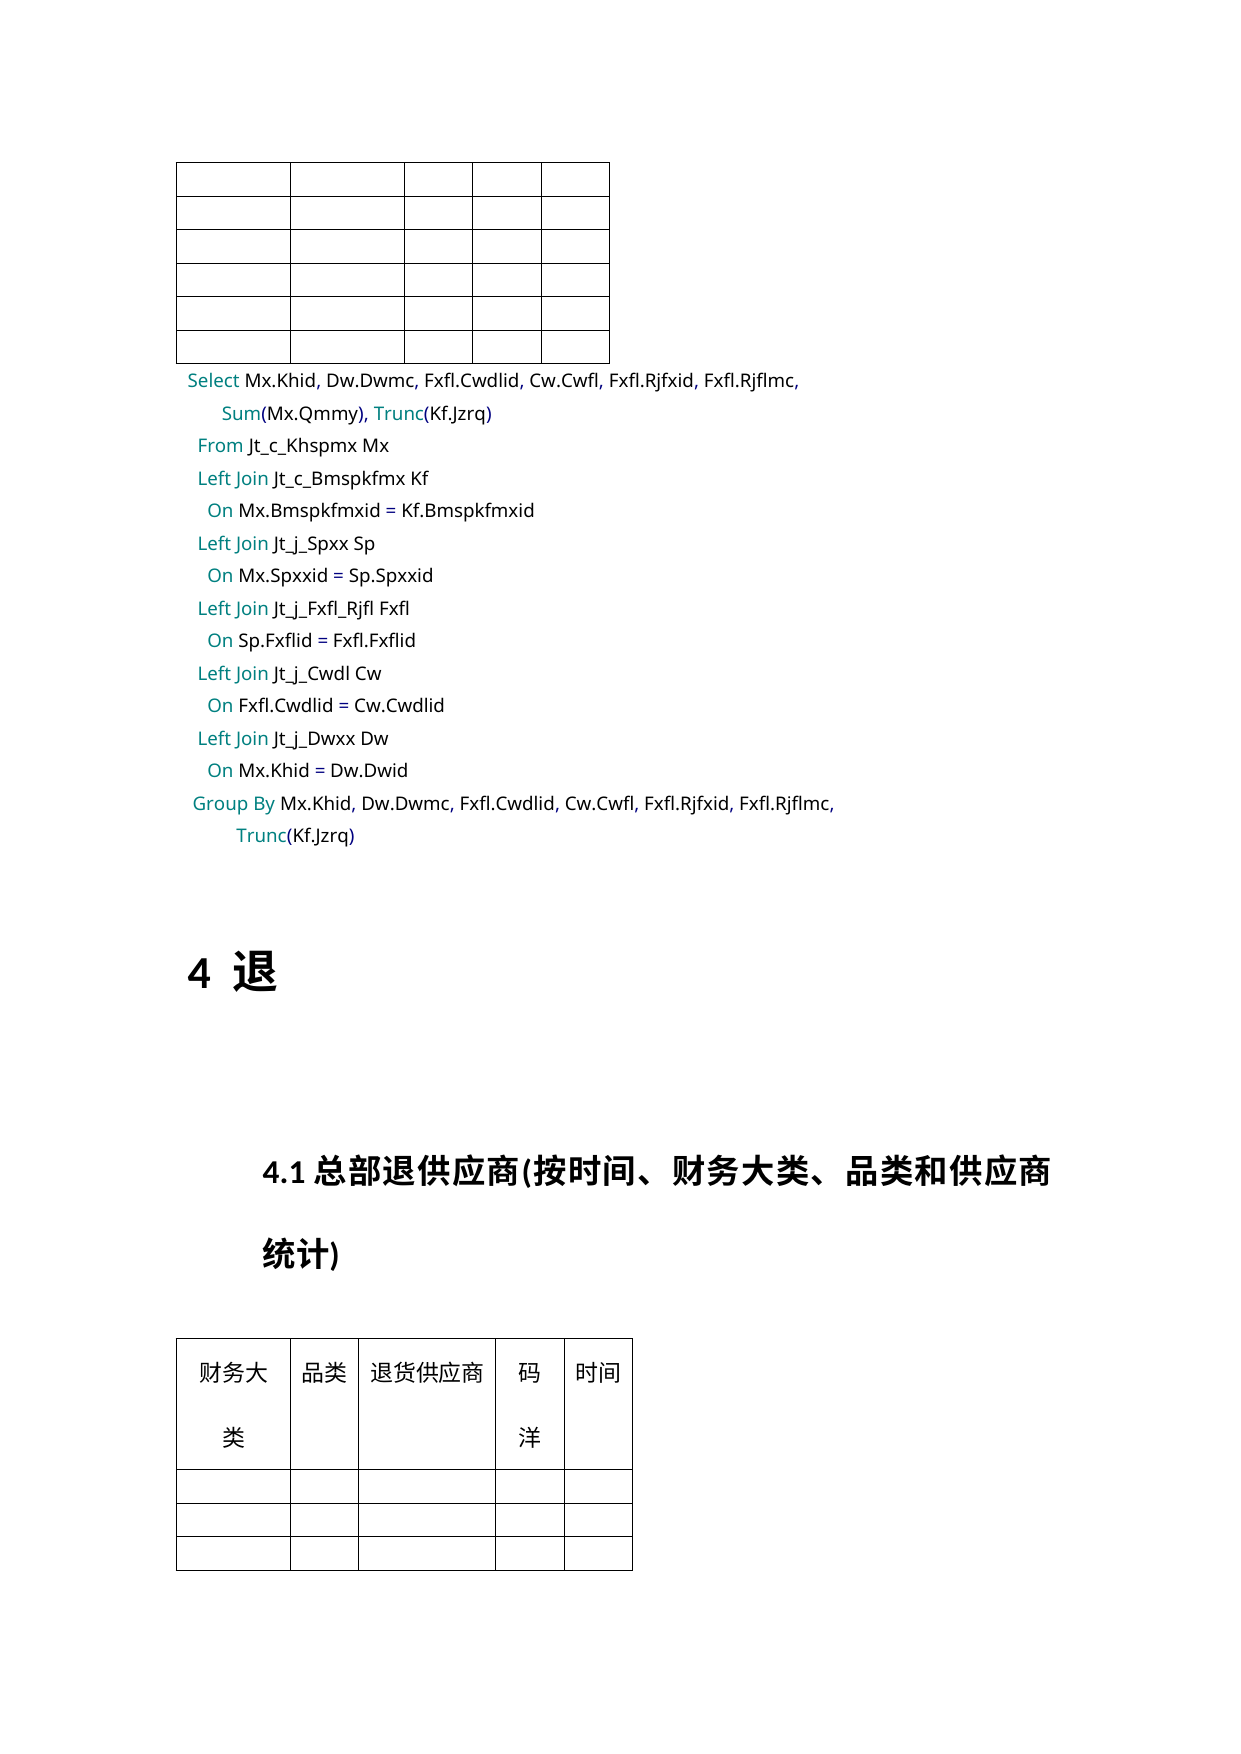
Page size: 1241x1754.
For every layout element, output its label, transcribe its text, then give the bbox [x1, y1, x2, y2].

table_cell [177, 331, 290, 363]
table_cell [177, 1537, 290, 1570]
table_cell [177, 197, 290, 229]
table_header 财务大类 [177, 1339, 290, 1469]
text Left Join Jt_j_Spxx Sp [187, 527, 1053, 559]
text On Mx.Bmspkfmxid = Kf.Bmspkfmxid [187, 494, 1053, 527]
table_cell [473, 297, 541, 330]
table_cell [359, 1504, 495, 1536]
table_cell [177, 1504, 290, 1536]
table_cell [291, 1504, 358, 1536]
table_cell [359, 1537, 495, 1570]
table_cell [542, 297, 609, 330]
table_cell [177, 1470, 290, 1503]
table_cell [542, 163, 609, 196]
text Left Join Jt_j_Dwxx Dw [187, 722, 1053, 754]
text From Jt_c_Khspmx Mx [187, 429, 1053, 462]
table_cell [473, 230, 541, 263]
table_cell [405, 230, 472, 263]
table_cell [542, 230, 609, 263]
subtitle 退 [187, 920, 1053, 1017]
table_cell [565, 1470, 632, 1503]
text Select Mx.Khid, Dw.Dwmc, Fxfl.Cwdlid, Cw.Cwfl, Fxfl.Rjfxid, Fxfl.Rjflmc, [187, 364, 1053, 397]
table_cell [473, 163, 541, 196]
text Left Join Jt_j_Cwdl Cw [187, 657, 1053, 689]
subtitle 4.1总部退供应商(按时间、财务大类、品类和供应商统计) [262, 1144, 1053, 1276]
text Trunc(Kf.Jzrq) [187, 819, 1053, 852]
table_cell [496, 1537, 564, 1570]
table_cell [291, 1470, 358, 1503]
table_header 码洋 [496, 1339, 564, 1469]
table_cell [177, 264, 290, 296]
table_cell [473, 197, 541, 229]
table_header 退货供应商 [359, 1339, 495, 1469]
table_cell [291, 197, 404, 229]
table_cell [291, 230, 404, 263]
table_cell [291, 264, 404, 296]
table_cell [405, 197, 472, 229]
table_cell [359, 1470, 495, 1503]
table_cell [405, 264, 472, 296]
table_cell [405, 331, 472, 363]
text Sum(Mx.Qmmy), Trunc(Kf.Jzrq) [187, 397, 1053, 429]
text Left Join Jt_j_Fxfl_Rjfl Fxfl [187, 592, 1053, 624]
table_cell [177, 297, 290, 330]
table_cell [565, 1504, 632, 1536]
text On Fxfl.Cwdlid = Cw.Cwdlid [187, 689, 1053, 722]
table_cell [496, 1504, 564, 1536]
text On Mx.Khid = Dw.Dwid [187, 754, 1053, 787]
text On Mx.Spxxid = Sp.Spxxid [187, 559, 1053, 592]
table_cell [565, 1537, 632, 1570]
table_cell [291, 163, 404, 196]
table_cell [542, 197, 609, 229]
table_cell [496, 1470, 564, 1503]
table_cell [542, 264, 609, 296]
text Left Join Jt_c_Bmspkfmx Kf [187, 462, 1053, 494]
table_cell [473, 264, 541, 296]
table_cell [291, 1537, 358, 1570]
table_header 品类 [291, 1339, 358, 1469]
table_cell [473, 331, 541, 363]
table_cell [405, 297, 472, 330]
table_cell [405, 163, 472, 196]
text On Sp.Fxflid = Fxfl.Fxflid [187, 624, 1053, 657]
text Group By Mx.Khid, Dw.Dwmc, Fxfl.Cwdlid, Cw.Cwfl, Fxfl.Rjfxid, Fxfl.Rjflmc, [187, 787, 1053, 819]
table_cell [177, 163, 290, 196]
table_cell [542, 331, 609, 363]
table_header 时间 [565, 1339, 632, 1469]
table_cell [291, 331, 404, 363]
table_cell [291, 297, 404, 330]
table_cell [177, 230, 290, 263]
